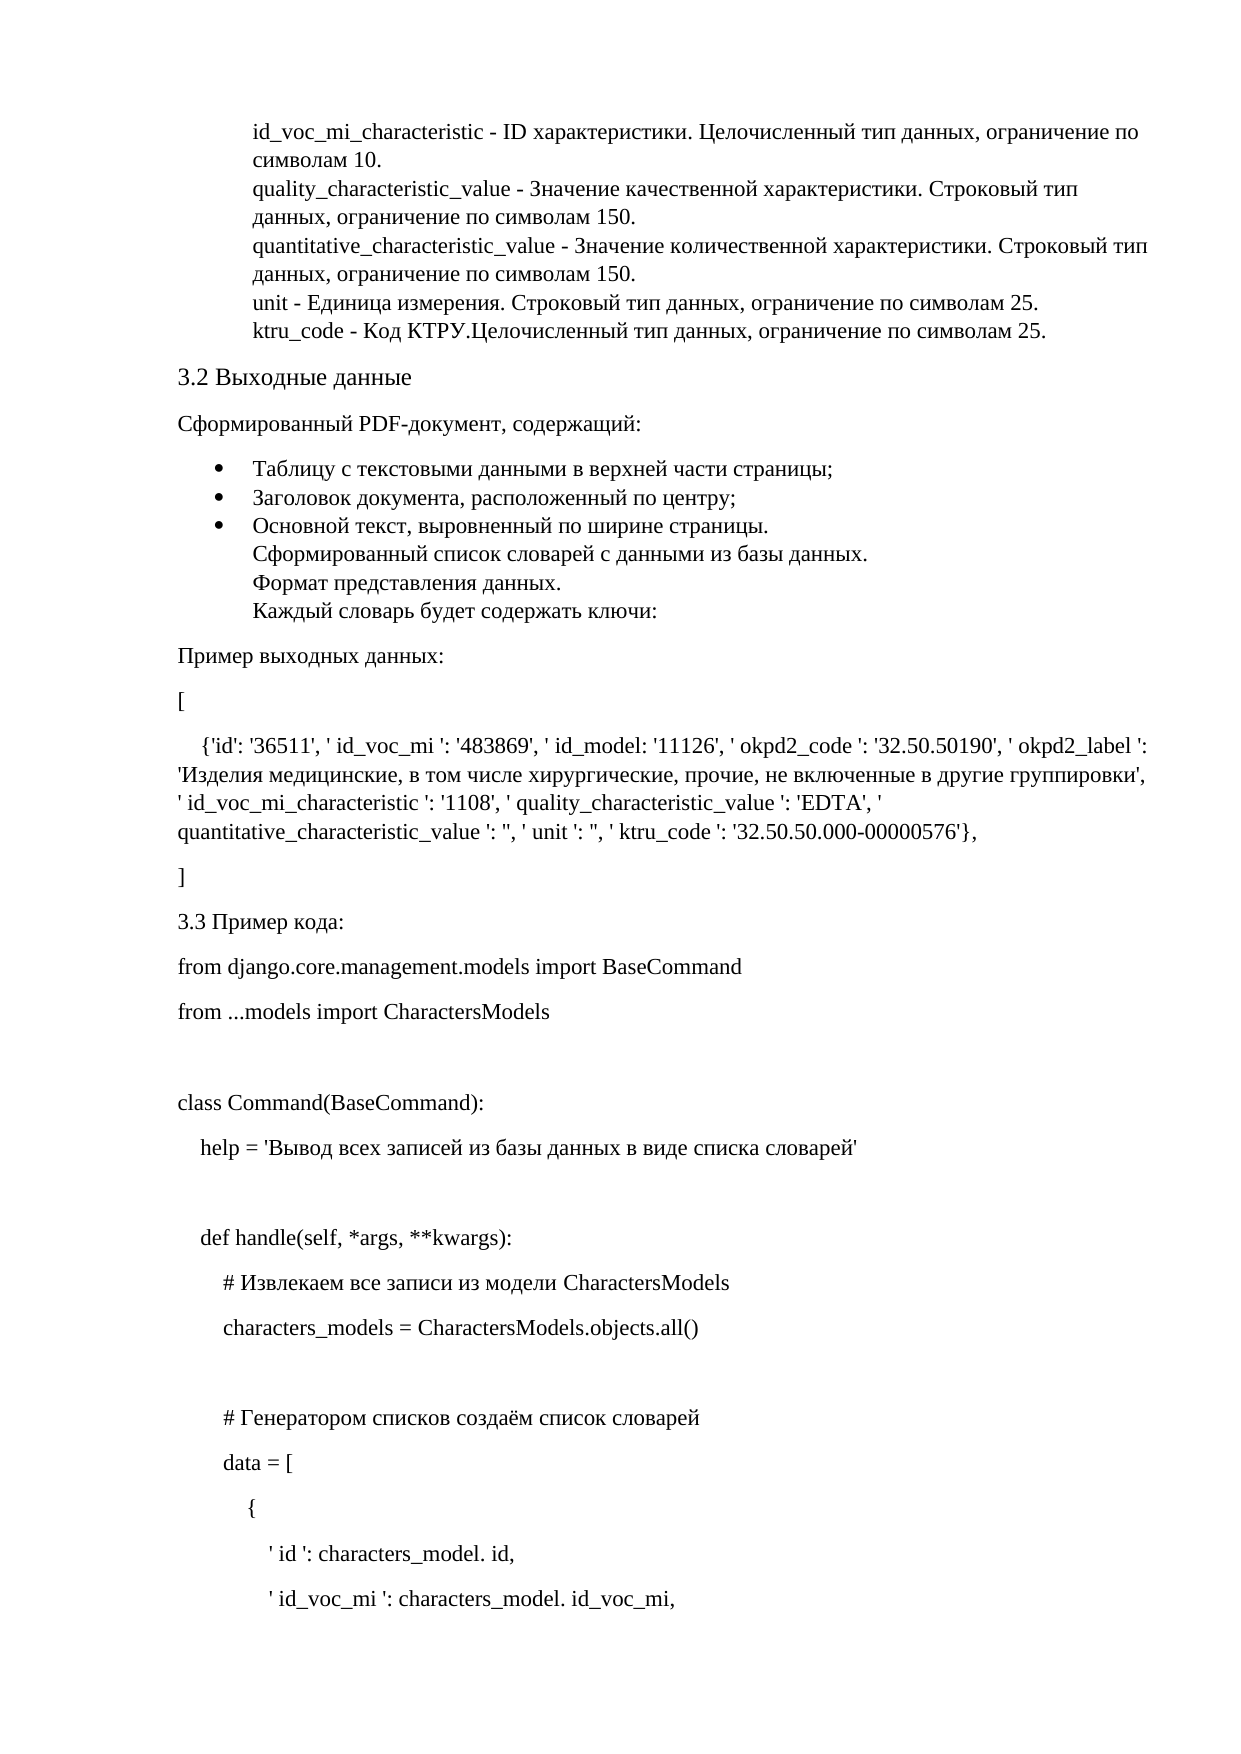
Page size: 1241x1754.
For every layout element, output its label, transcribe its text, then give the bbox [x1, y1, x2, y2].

text characters_models = CharactersModels.objects.all() [177, 1314, 1152, 1340]
text ] [177, 863, 1152, 889]
list quality_characteristic_value - Значение качественной характеристики. Строковый тип данных, ограничение по символам 150. [252, 175, 1152, 230]
list Сформированный список словарей с данными из базы данных. [252, 540, 1152, 567]
list Формат представления данных. Каждый словарь будет содержать ключи: [252, 569, 1152, 624]
text class Command(BaseCommand): [177, 1088, 1152, 1115]
text data = [ [177, 1449, 1152, 1476]
text 3.2 Выходные данные [177, 362, 1152, 391]
list ktru_code - Код КТРУ.Целочисленный тип данных, ограничение по символам 25. [252, 317, 1152, 343]
list Заголовок документа, расположенный по центру; [215, 483, 1152, 510]
text ' id ': characters_model. id, [177, 1539, 1152, 1566]
text # Генератором списков создаём список словарей [177, 1404, 1152, 1431]
list Основной текст, выровненный по ширине страницы. [215, 512, 1152, 538]
text [ [177, 687, 1152, 714]
list unit - Единица измерения. Строковый тип данных, ограничение по символам 25. [252, 289, 1152, 315]
text { [177, 1494, 1152, 1521]
list quantitative_characteristic_value - Значение количественной характеристики. Строковый тип данных, ограничение по символам 150. [252, 232, 1152, 287]
text ' id_voc_mi ': characters_model. id_voc_mi, [177, 1585, 1152, 1611]
text def handle(self, *args, **kwargs): [177, 1224, 1152, 1250]
list Таблицу с текстовыми данными в верхней части страницы; [215, 455, 1152, 481]
list id_voc_mi_characteristic - ID характеристики. Целочисленный тип данных, ограничение по символам 10. [252, 118, 1152, 173]
text 3.3 Пример кода: [177, 908, 1152, 934]
text from django.core.management.models import BaseCommand [177, 953, 1152, 979]
text help = 'Вывод всех записей из базы данных в виде списка словарей' [177, 1134, 1152, 1160]
text # Извлекаем все записи из модели CharactersModels [177, 1269, 1152, 1295]
text Пример выходных данных: [177, 642, 1152, 669]
text {'id': '36511', ' id_voc_mi ': '483869', ' id_model: '11126', ' okpd2_code ': '32.50.50190', ' okpd2_label ': 'Изделия медицинские, в том числе хирургические, прочие, не включенные в другие группировки', ' id_voc_mi_characteristic ': '1108', ' quality_characteristic_value ': 'EDTA', ' quantitative_characteristic_value ': '', ' unit ': '', ' ktru_code ': '32.50.50.000-00000576'}, [177, 733, 1152, 844]
text Сформированный PDF-документ, содержащий: [177, 410, 1152, 436]
text from ...models import CharactersModels [177, 998, 1152, 1025]
